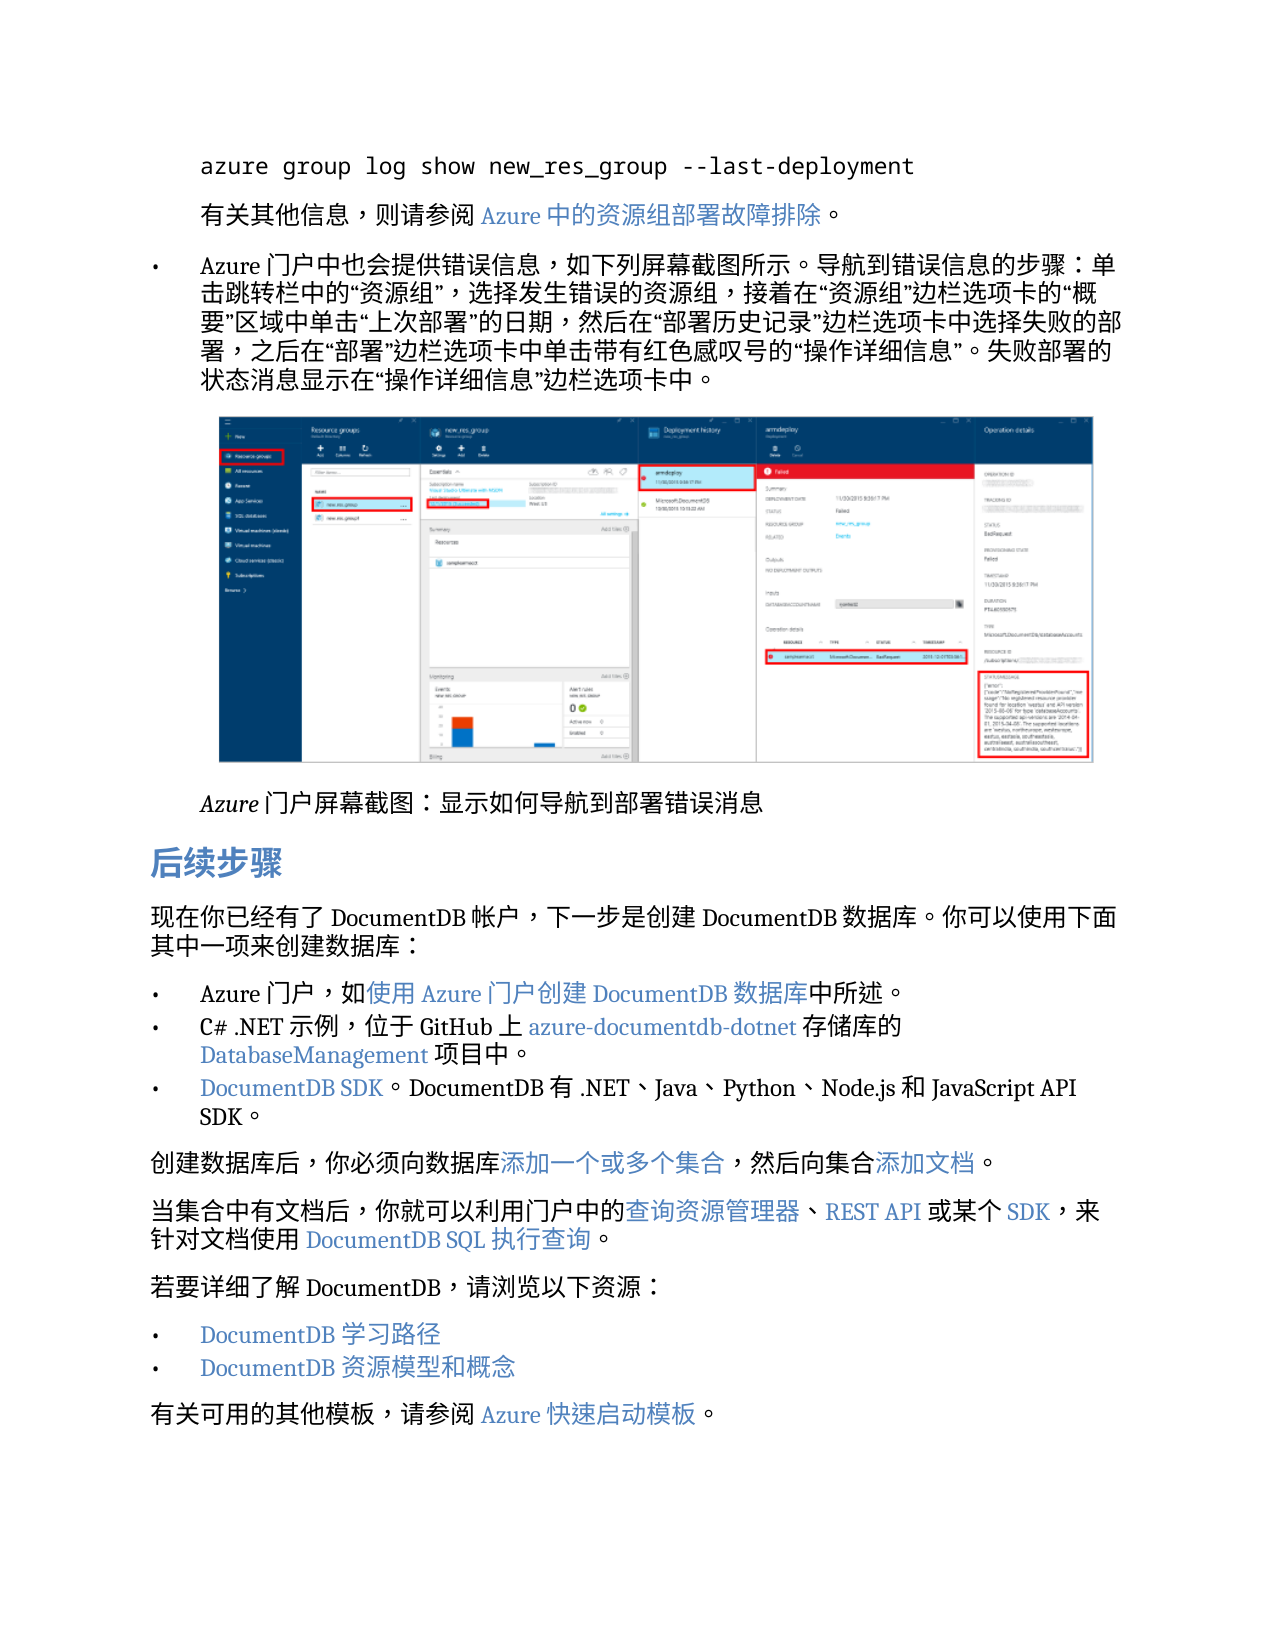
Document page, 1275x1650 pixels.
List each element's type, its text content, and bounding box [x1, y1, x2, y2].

list azure group log show new_res_group --last-deployment [150, 150, 1125, 181]
list DocumentDB SDK。DocumentDB 有 .NET、Java、Python、Node.js 和 JavaScript API SDK。 [150, 1074, 1125, 1131]
list DocumentDB 学习路径 [150, 1321, 1125, 1350]
list Azure 门户中也会提供错误信息，如下列屏幕截图所示。导航到错误信息的步骤：单击跳转栏中的“资源组”，选择发生错误的资源组，接着在“资源组”边栏选项卡的“概要”区域中单击“上次部署”的日期，然后在“部署历史记录”边栏选项卡中选择失败的部署，之后在“部署”边栏选项卡中单击带有红色感叹号的“操作详细信息”。失败部署的状态消息显示在“操作详细信息”边栏选项卡中。 [150, 252, 1125, 395]
text 当集合中有文档后，你就可以利用门户中的查询资源管理器、REST API 或某个 SDK，来针对文档使用 DocumentDB SQL 执行查询。 [150, 1198, 1125, 1255]
list C# .NET 示例，位于 GitHub 上 azure-documentdb-dotnet 存储库的 DatabaseManagement 项目中。 [150, 1013, 1125, 1070]
text 若要详细了解 DocumentDB，请浏览以下资源： [150, 1274, 1125, 1303]
text 创建数据库后，你必须向数据库添加一个或多个集合，然后向集合添加文档。 [150, 1150, 1125, 1179]
list DocumentDB 资源模型和概念 [150, 1354, 1125, 1383]
subtitle 后续步骤 [150, 840, 1125, 885]
text 现在你已经有了 DocumentDB 帐户，下一步是创建 DocumentDB 数据库。你可以使用下面其中一项来创建数据库： [150, 904, 1125, 961]
list Azure 门户屏幕截图：显示如何导航到部署错误消息 [150, 790, 1125, 819]
text 有关可用的其他模板，请参阅 Azure 快速启动模板。 [150, 1401, 1125, 1430]
list Azure 门户，如使用 Azure 门户创建 DocumentDB 数据库中所述。 [150, 980, 1125, 1009]
picture [218, 416, 1094, 763]
list 有关其他信息，则请参阅 Azure 中的资源组部署故障排除。 [150, 202, 1125, 231]
